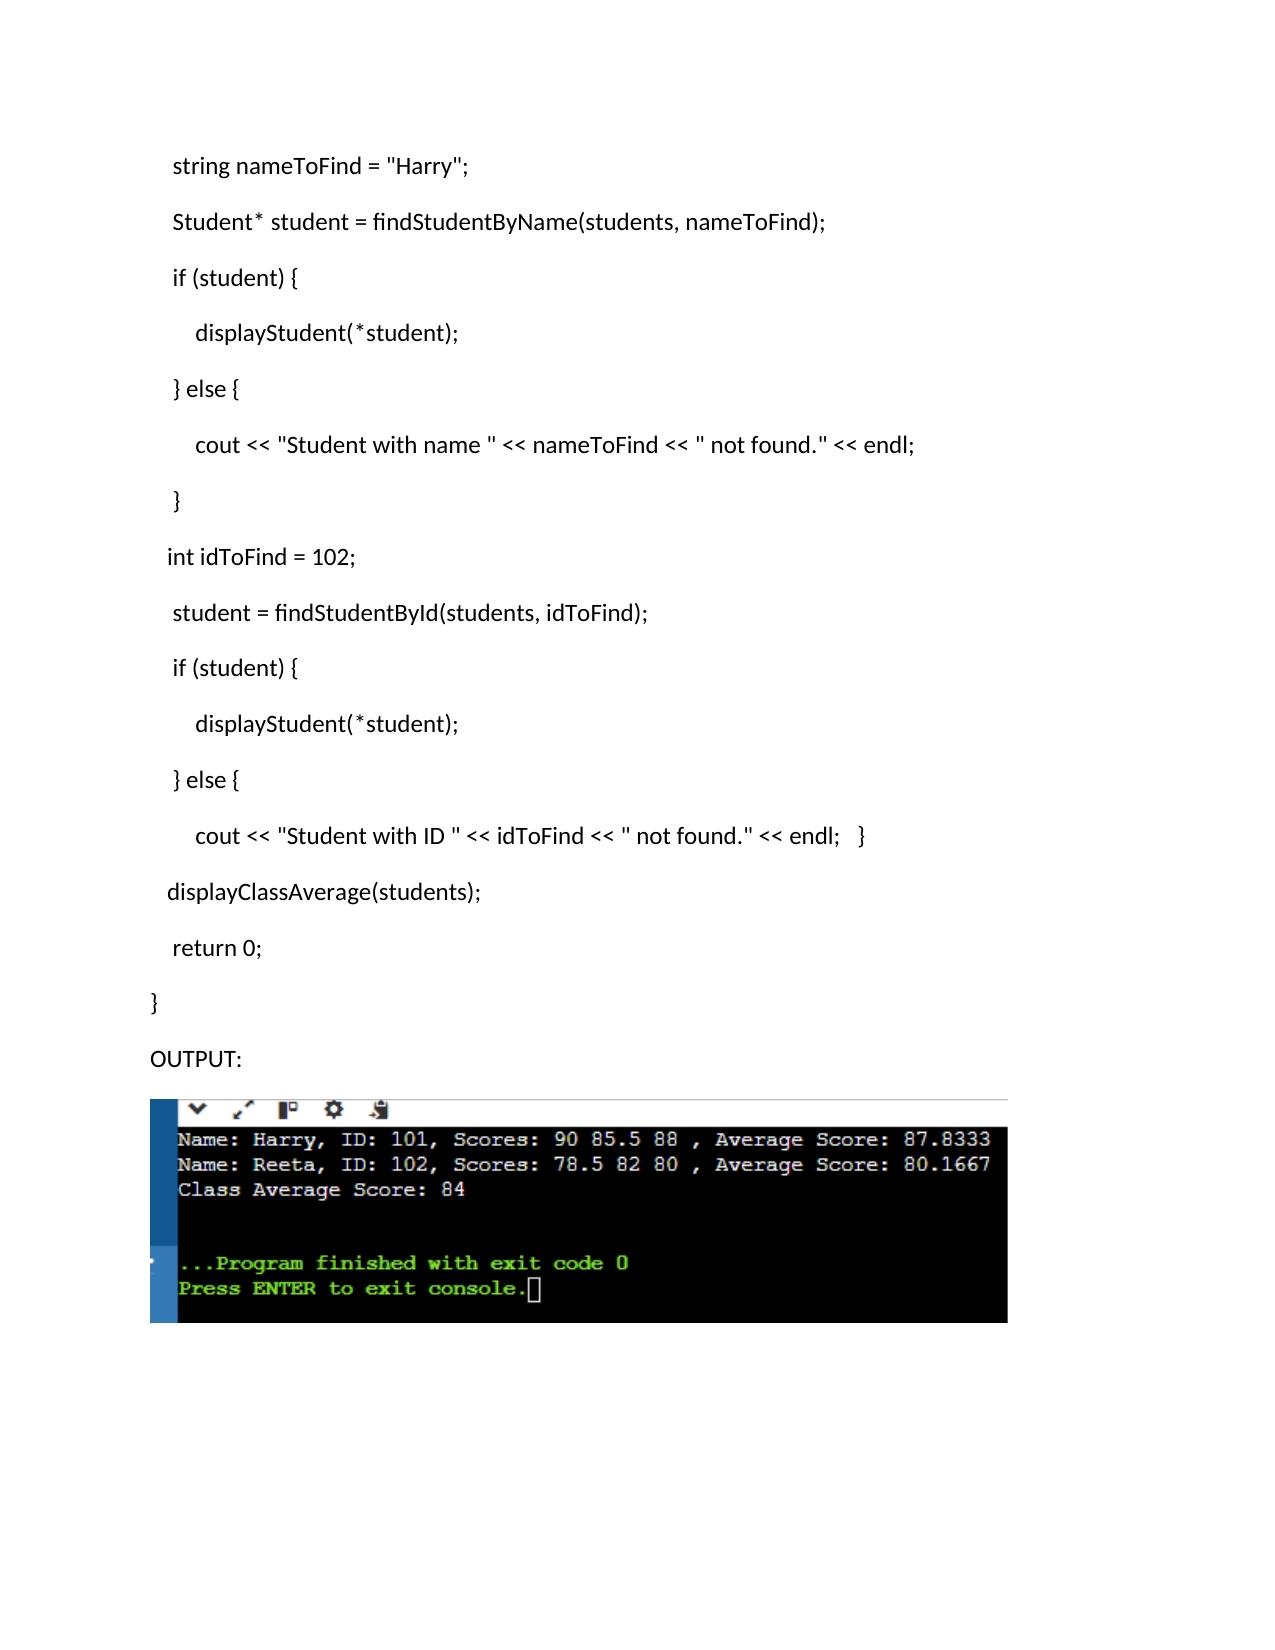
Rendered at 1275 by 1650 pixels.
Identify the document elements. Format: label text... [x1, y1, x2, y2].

text student = findStudentById(students, idToFind); [150, 597, 1125, 627]
text if (student) { [150, 262, 1125, 292]
text int idToFind = 102; [150, 541, 1125, 571]
text displayStudent(*student); [150, 708, 1125, 739]
text displayStudent(*student); [150, 317, 1125, 348]
text } [150, 987, 1125, 1018]
text } else { [150, 764, 1125, 795]
text if (student) { [150, 652, 1125, 683]
text } else { [150, 373, 1125, 404]
picture [150, 1099, 1008, 1323]
text OUTPUT: [150, 1043, 1125, 1074]
text displayClassAverage(students); [150, 876, 1125, 906]
text string nameToFind = "Harry"; [150, 150, 1125, 181]
text return 0; [150, 932, 1125, 962]
text Student* student = findStudentByName(students, nameToFind); [150, 206, 1125, 236]
text } [150, 485, 1125, 516]
text cout << "Student with ID " << idToFind << " not found." << endl; } [150, 820, 1125, 851]
text cout << "Student with name " << nameToFind << " not found." << endl; [150, 429, 1125, 460]
